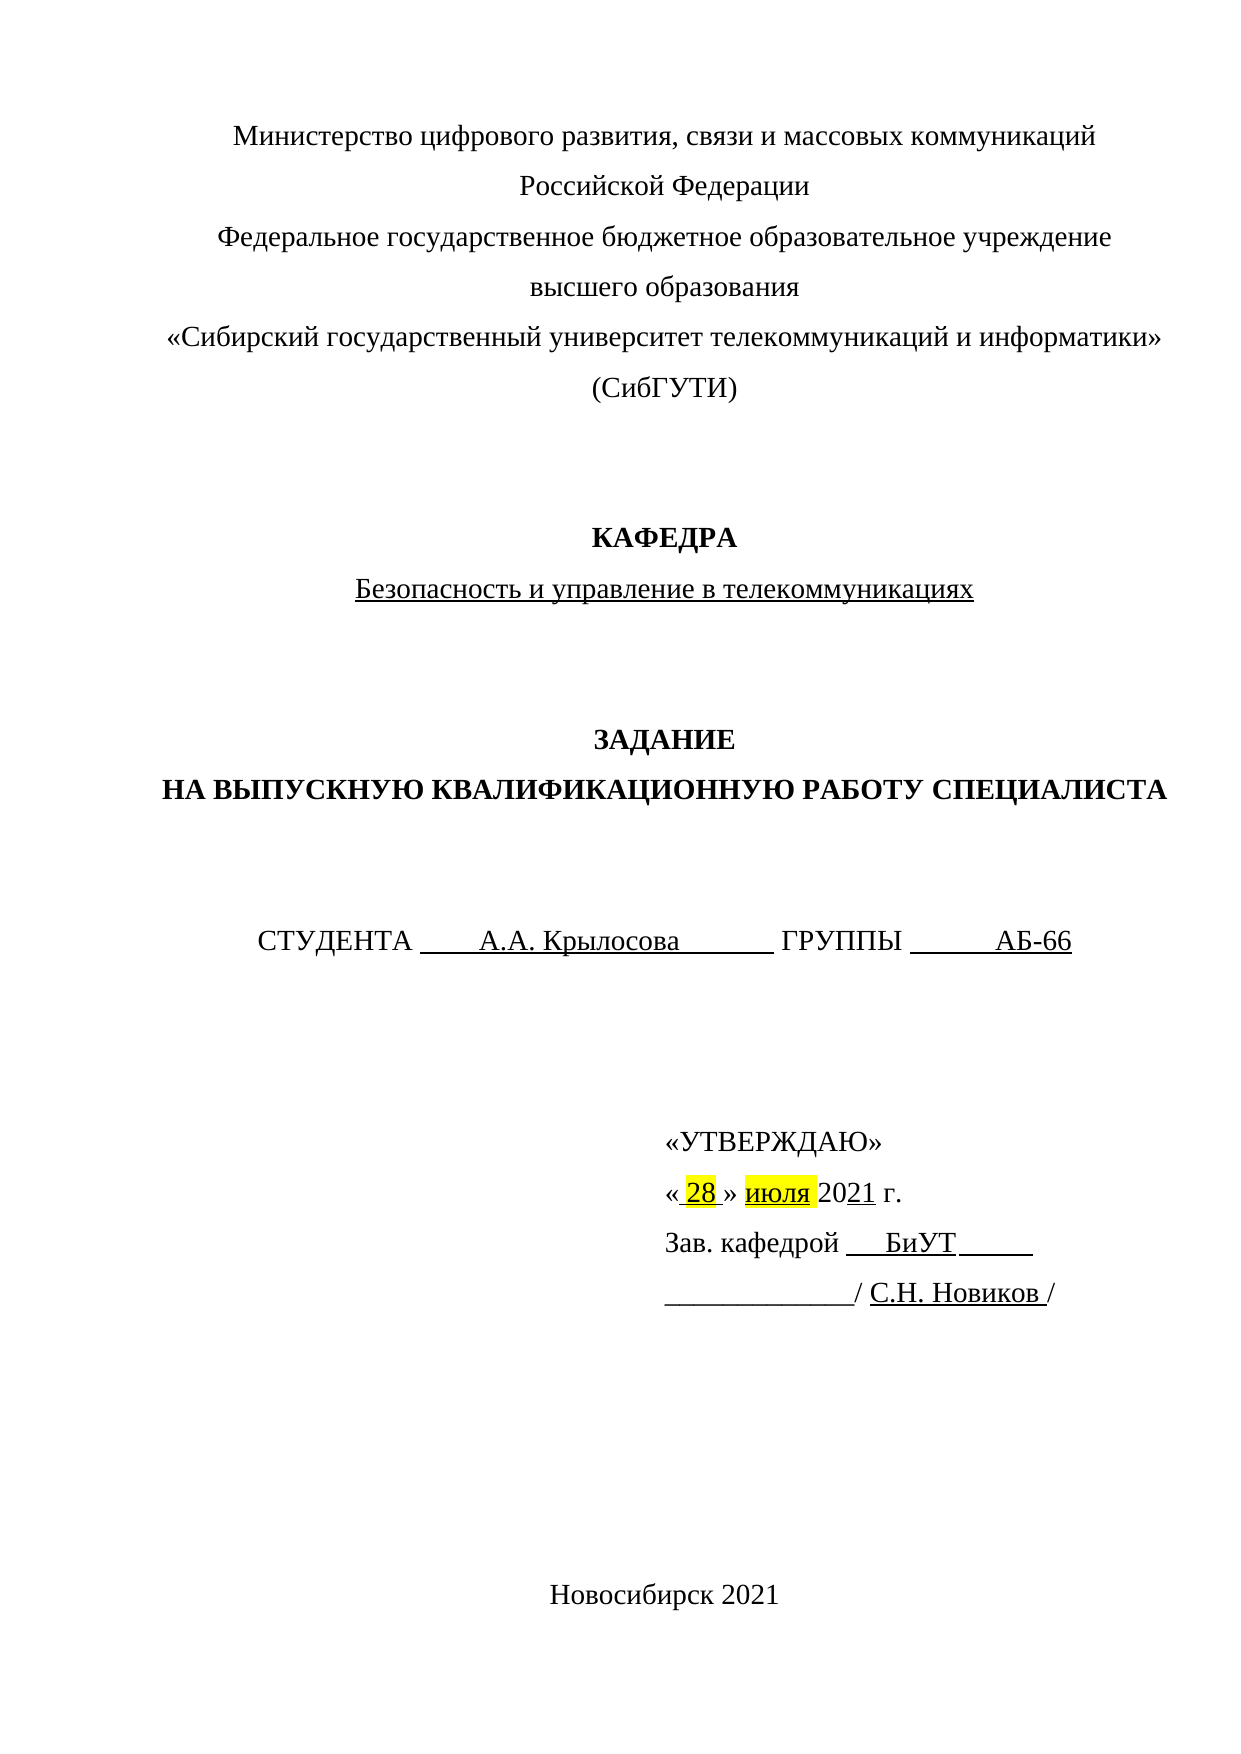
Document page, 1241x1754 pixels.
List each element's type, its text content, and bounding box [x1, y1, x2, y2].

text « 28 » июля 2021 г. [817, 1175, 1181, 1208]
text Безопасность и управление в телекоммуникациях [148, 571, 1181, 604]
text Зав. кафедрой БиУТ [664, 1225, 1181, 1258]
text КАФЕДРА [148, 521, 1181, 554]
text НА ВЫПУСКНУЮ КВАЛИФИКАЦИОННУЮ РАБОТУ специалиста [148, 772, 1181, 806]
text «УТВЕРЖДАЮ» [664, 1124, 1181, 1158]
text Новосибирск 2021 [148, 1577, 1181, 1611]
text _____________/ С.Н. Новиков / [664, 1275, 1181, 1309]
text ЗАДАНИЕ [148, 722, 1181, 755]
text Министерство цифрового развития, связи и массовых коммуникаций Российской Федерации Федеральное государственное бюджетное образовательное учреждение высшего образования «Сибирский государственный университет телекоммуникаций и информатики» (СибГУТИ) [148, 118, 1181, 403]
text СТУДЕНТА А.А. Крылосова ГРУППЫ АБ-66 [148, 923, 1181, 957]
